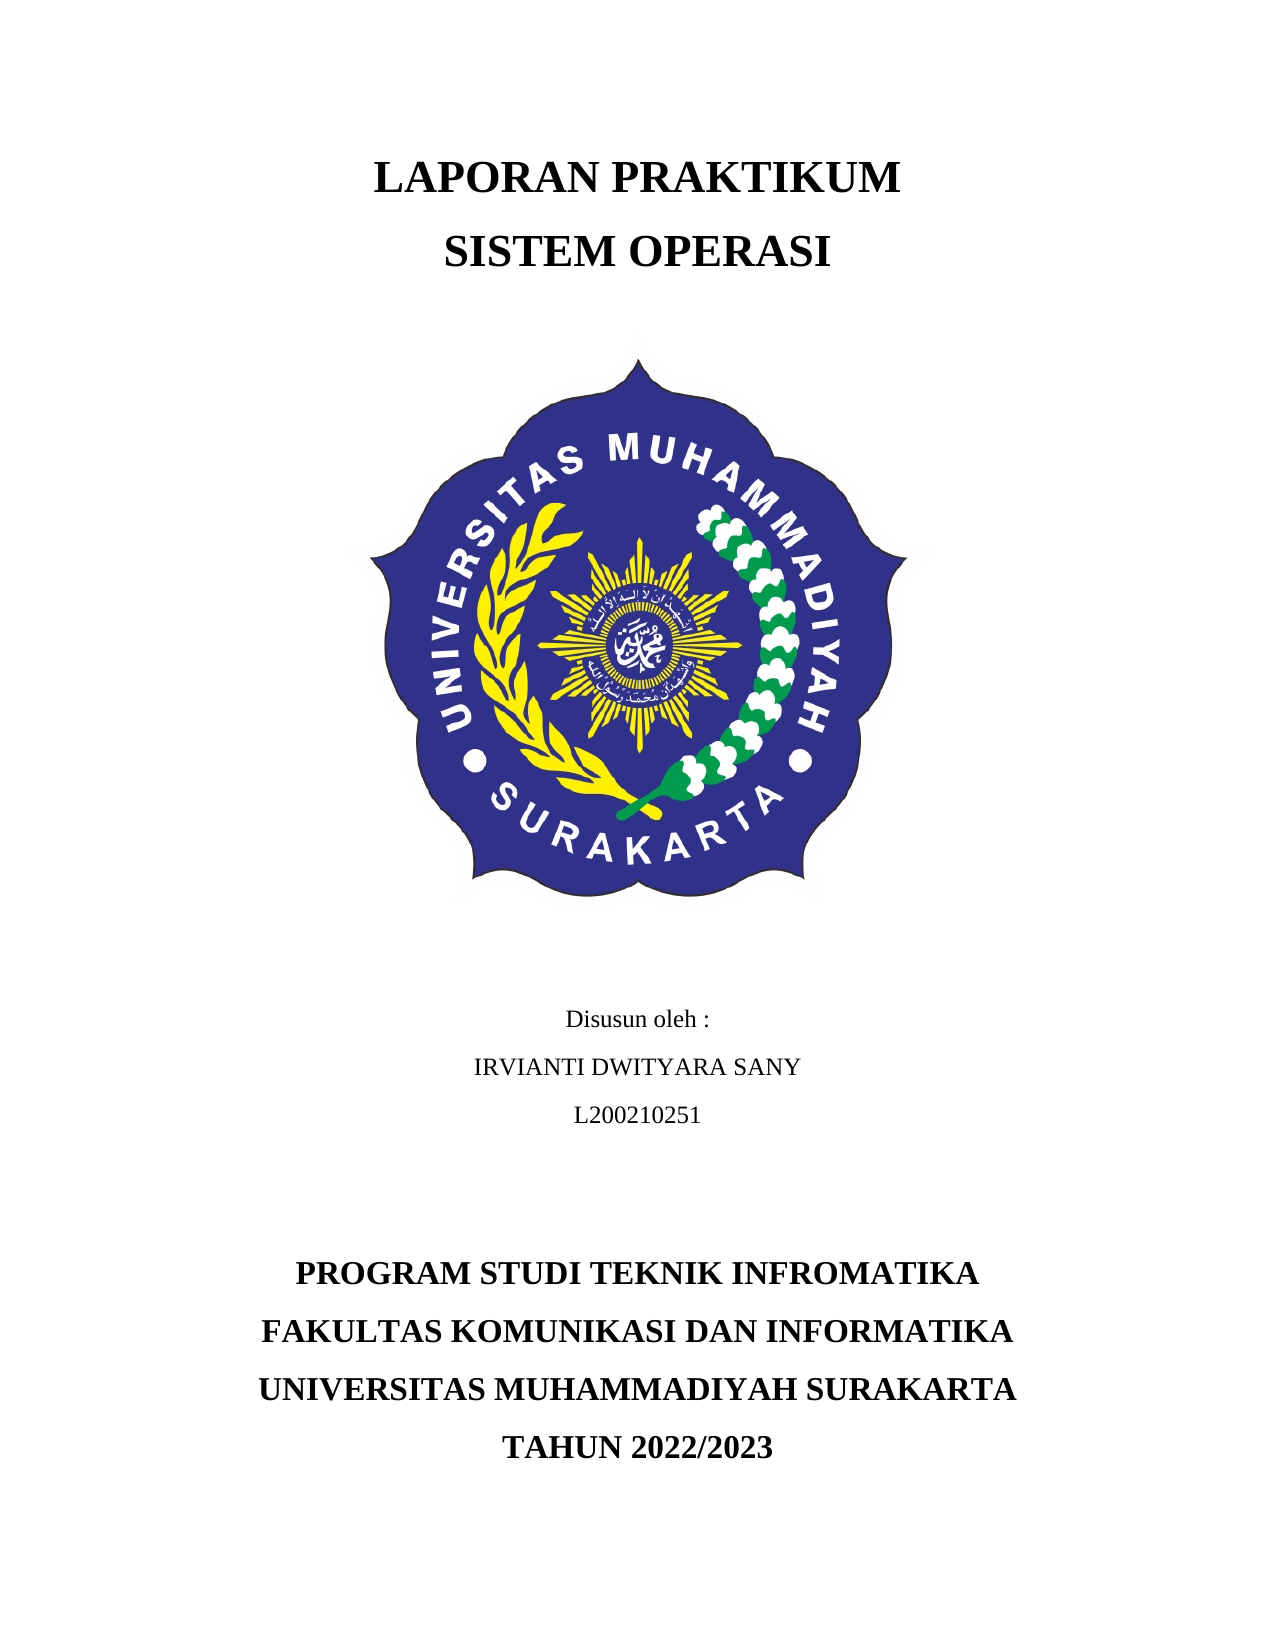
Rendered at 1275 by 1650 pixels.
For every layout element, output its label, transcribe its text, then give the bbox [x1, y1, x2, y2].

text IRVIANTI DWITYARA SANY [150, 1052, 1125, 1081]
text SISTEM OPERASI [150, 223, 1125, 276]
text TAHUN 2022/2023 [150, 1427, 1125, 1466]
text LAPORAN PRAKTIKUM [150, 150, 1125, 203]
text PROGRAM STUDI TEKNIK INFROMATIKA [150, 1253, 1125, 1291]
text Disusun oleh : [150, 1004, 1125, 1033]
text L200210251 [150, 1100, 1125, 1128]
picture [340, 327, 935, 909]
text UNIVERSITAS MUHAMMADIYAH SURAKARTA [150, 1369, 1125, 1407]
text FAKULTAS KOMUNIKASI DAN INFORMATIKA [150, 1311, 1125, 1349]
